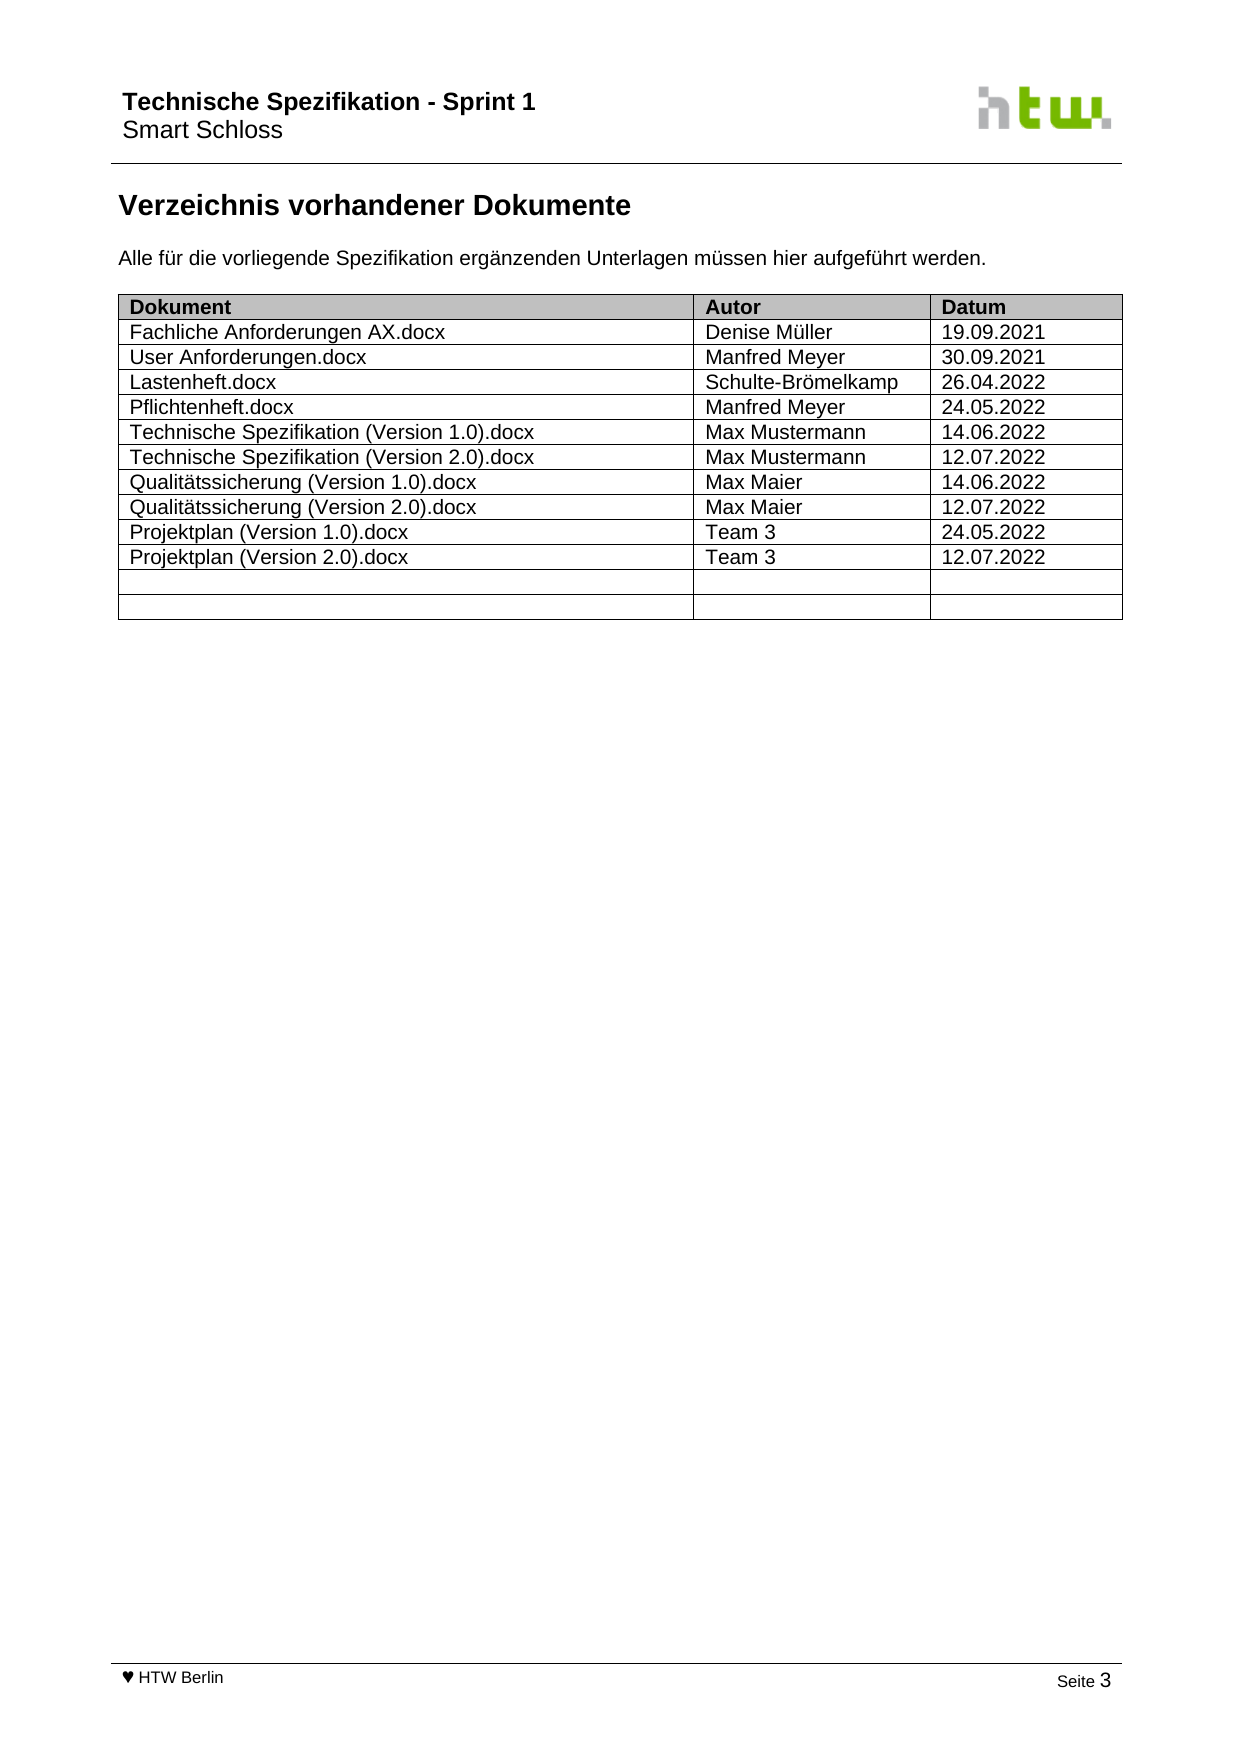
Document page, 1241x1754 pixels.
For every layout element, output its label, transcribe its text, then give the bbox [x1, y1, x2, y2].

table_header Dokument [119, 295, 693, 319]
table_cell Qualitätssicherung (Version 1.0).docx [119, 470, 693, 494]
table_header Datum [931, 295, 1122, 319]
table_cell Qualitätssicherung (Version 2.0).docx [119, 495, 693, 519]
table_cell 12.07.2022 [931, 445, 1122, 469]
table_cell Team 3 [694, 545, 930, 569]
table_cell Pflichtenheft.docx [119, 395, 693, 419]
table_cell Schulte-Brömelkamp [694, 370, 930, 394]
table_cell Technische Spezifikation (Version 2.0).docx [119, 445, 693, 469]
table_cell 12.07.2022 [931, 495, 1122, 519]
table_cell [694, 570, 930, 594]
table_cell Max Maier [694, 495, 930, 519]
table_cell User Anforderungen.docx [119, 345, 693, 369]
table_cell Denise Müller [694, 320, 930, 344]
text Alle für die vorliegende Spezifikation ergänzenden Unterlagen müssen hier aufgeführt werden. [118, 246, 1122, 270]
table_cell [931, 595, 1122, 619]
table_cell 19.09.2021 [931, 320, 1122, 344]
table_cell Manfred Meyer [694, 395, 930, 419]
table_cell Fachliche Anforderungen AX.docx [119, 320, 693, 344]
table_cell [694, 595, 930, 619]
table_cell [119, 595, 693, 619]
picture [978, 86, 1112, 129]
table_cell [931, 570, 1122, 594]
table_cell Manfred Meyer [694, 345, 930, 369]
text Verzeichnis vorhandener Dokumente [118, 188, 1122, 222]
table_cell Projektplan (Version 1.0).docx [119, 520, 693, 544]
table_cell [119, 570, 693, 594]
table_cell 14.06.2022 [931, 470, 1122, 494]
table_cell Lastenheft.docx [119, 370, 693, 394]
table_cell Projektplan (Version 2.0).docx [119, 545, 693, 569]
table_cell Max Mustermann [694, 445, 930, 469]
table_cell Technische Spezifikation (Version 1.0).docx [119, 420, 693, 444]
table_cell 30.09.2021 [931, 345, 1122, 369]
table_cell Max Mustermann [694, 420, 930, 444]
table_header Autor [694, 295, 930, 319]
table_cell 26.04.2022 [931, 370, 1122, 394]
table_cell 14.06.2022 [931, 420, 1122, 444]
table_cell Max Maier [694, 470, 930, 494]
table_cell Team 3 [694, 520, 930, 544]
table_cell 12.07.2022 [931, 545, 1122, 569]
table_cell 24.05.2022 [931, 520, 1122, 544]
table_cell 24.05.2022 [931, 395, 1122, 419]
